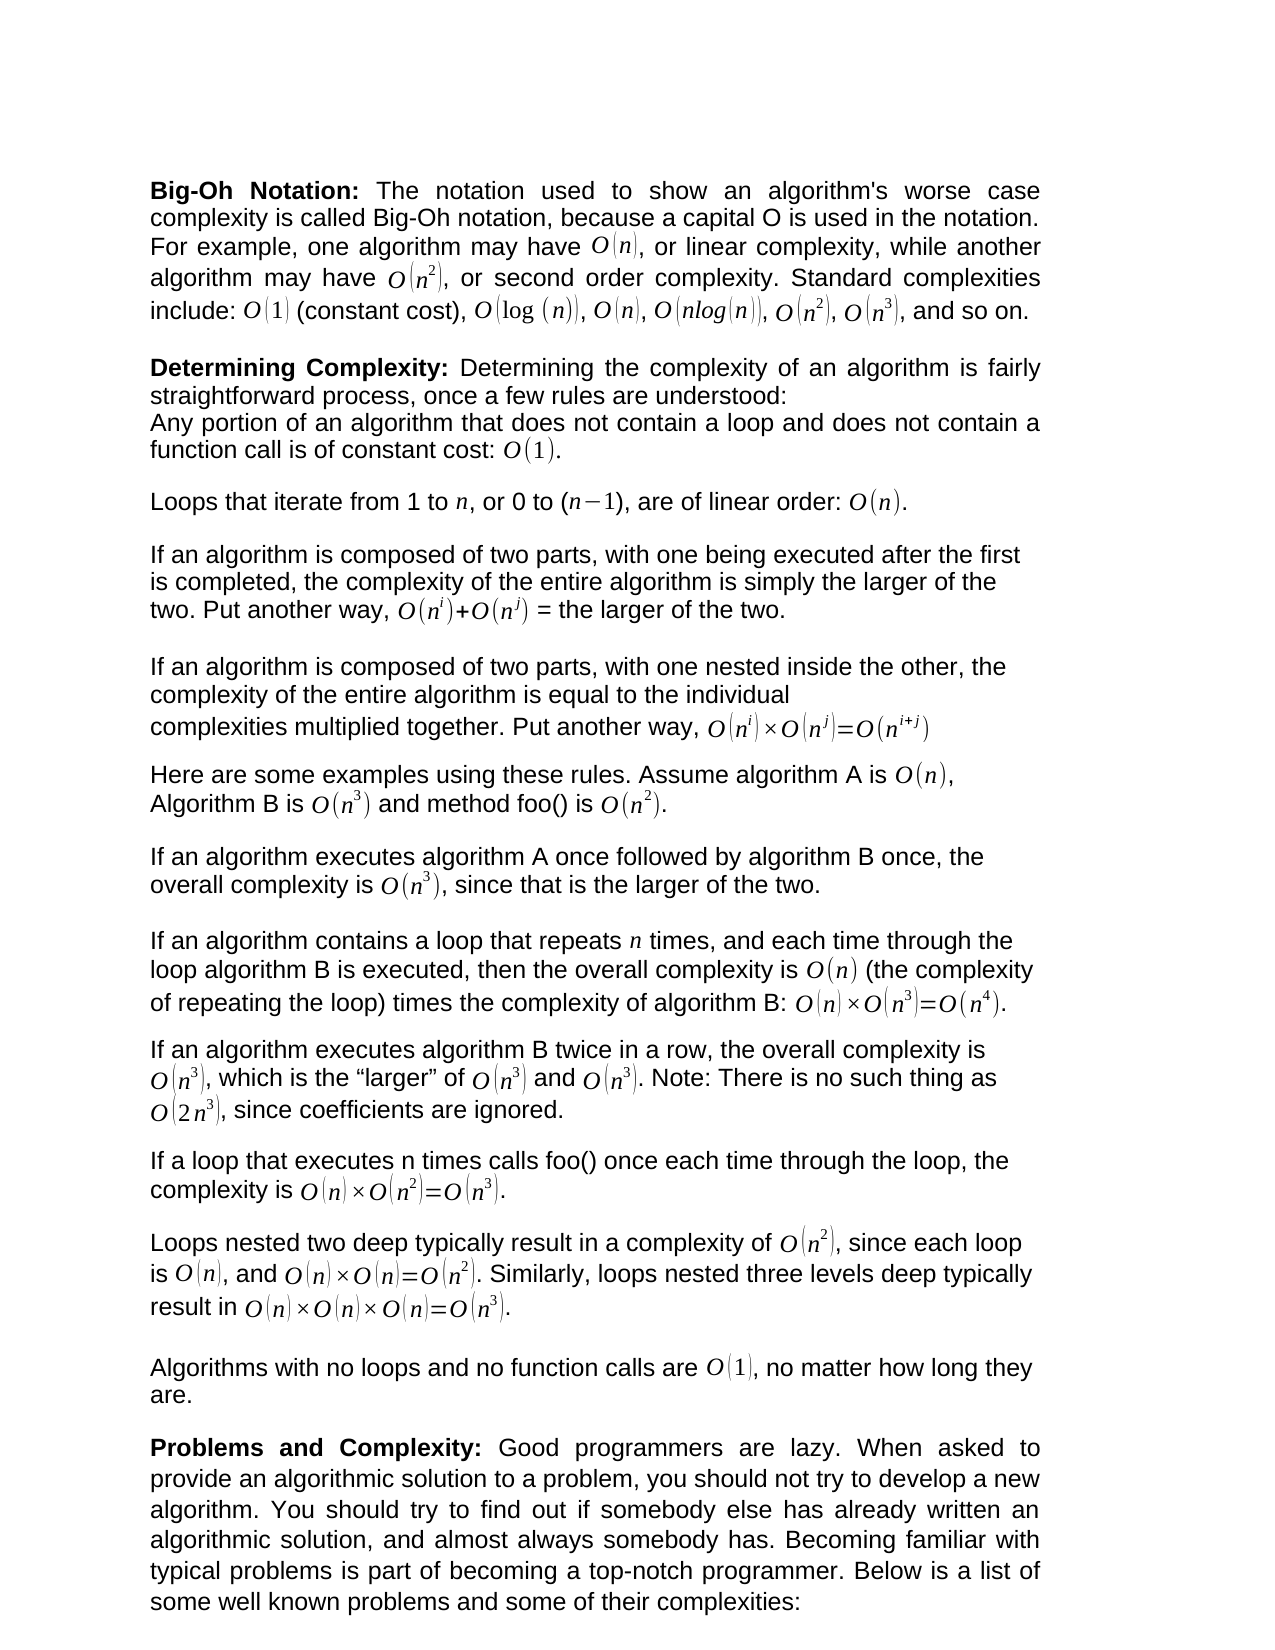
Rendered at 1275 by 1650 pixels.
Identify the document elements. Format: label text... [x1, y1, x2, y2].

text complexities multiplied together. Put another way, [150, 712, 1042, 742]
text Problems and Complexity: Good programmers are lazy. When asked to provide an algorithmic solution to a problem, you should not try to develop a new algorithm. You should try to find out if somebody else has already written an algorithmic solution, and almost always somebody has. Becoming familiar with typical problems is part of becoming a top-notch programmer. Below is a list of some well known problems and some of their complexities: [150, 1433, 1042, 1616]
text If an algorithm is composed of two parts, with one being executed after the first is completed, the complexity of the entire algorithm is simply the larger of the two. Put another way, = the larger of the two. [150, 542, 1042, 626]
text If an algorithm is composed of two parts, with one nested inside the other, the complexity of the entire algorithm is equal to the individual [150, 652, 1042, 709]
text Any portion of an algorithm that does not contain a loop and does not contain a function call is of constant cost: [150, 409, 1042, 465]
text If an algorithm executes algorithm B twice in a row, the overall complexity is , which is the “larger” of and . Note: There is no such thing as , since coefficients are ignored. [150, 1039, 1042, 1128]
text If an algorithm executes algorithm A once followed by algorithm B once, the overall complexity is , since that is the larger of the two. [150, 845, 1042, 901]
text If an algorithm contains a loop that repeats times, and each time through the loop algorithm B is executed, then the overall complexity is (the complexity of repeating the loop) times the complexity of algorithm B: . [150, 927, 1042, 1019]
text Loops nested two deep typically result in a complexity of , since each loop is , and . Similarly, loops nested three levels deep typically result in . [150, 1225, 1042, 1324]
text Here are some examples using these rules. Assume algorithm A is , Algorithm B is and method foo() is . [150, 762, 1042, 820]
text Determining Complexity: Determining the complexity of an algorithm is fairly straightforward process, once a few rules are understood: [150, 355, 1042, 409]
text Big-Oh Notation: The notation used to show an algorithm's worse case complexity is called Big-Oh notation, because a capital O is used in the notation. For example, one algorithm may have , or linear complexity, while another algorithm may have , or second order complexity. Standard complexities include: (constant cost), , , , , , and so on. [150, 177, 1042, 328]
text If a loop that executes n times calls foo() once each time through the loop, the complexity is . [150, 1148, 1042, 1207]
text Algorithms with no loops and no function calls are , no matter how long they are. [150, 1353, 1042, 1409]
text Loops that iterate from 1 to , or 0 to (), are of linear order: . [150, 487, 1125, 517]
